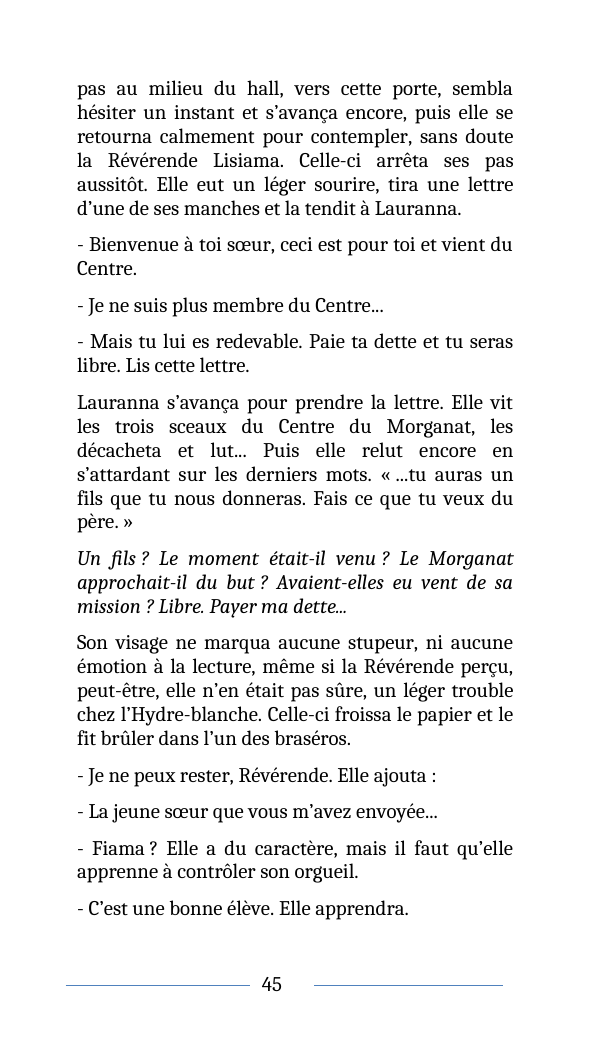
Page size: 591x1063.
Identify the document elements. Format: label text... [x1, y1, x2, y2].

text - Bienvenue à toi sœur, ceci est pour toi et vient du Centre. [77, 233, 514, 281]
text - C’est une bonne élève. Elle apprendra. [77, 897, 514, 921]
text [77, 77, 514, 221]
text - Je ne peux rester, Révérende. Elle ajouta : [77, 763, 514, 787]
text - Fiama ? Elle a du caractère, mais il faut qu’elle apprenne à contrôler son orgueil. [77, 836, 514, 884]
text Lauranna s’avança pour prendre la lettre. Elle vit les trois sceaux du Centre du Morganat, les décacheta et lut... Puis elle relut encore en s’attardant sur les derniers mots. « ...tu auras un fils que tu nous donneras. Fais ce que tu veux du père. » [77, 390, 514, 534]
text - Mais tu lui es redevable. Paie ta dette et tu seras libre. Lis cette lettre. [77, 330, 514, 378]
text Son visage ne marqua aucune stupeur, ni aucune émotion à la lecture, même si la Révérende perçu, peut-être, elle n’en était pas sûre, un léger trouble chez l’Hydre-blanche. Celle-ci froissa le papier et le fit brûler dans l’un des braséros. [77, 631, 514, 751]
text - La jeune sœur que vous m’avez envoyée... [77, 800, 514, 824]
text Un fils ? Le moment était-il venu ? Le Morganat approchait-il du but ? Avaient-elles eu vent de sa mission ? Libre. Payer ma dette... [77, 547, 514, 618]
text - Je ne suis plus membre du Centre... [77, 293, 514, 317]
